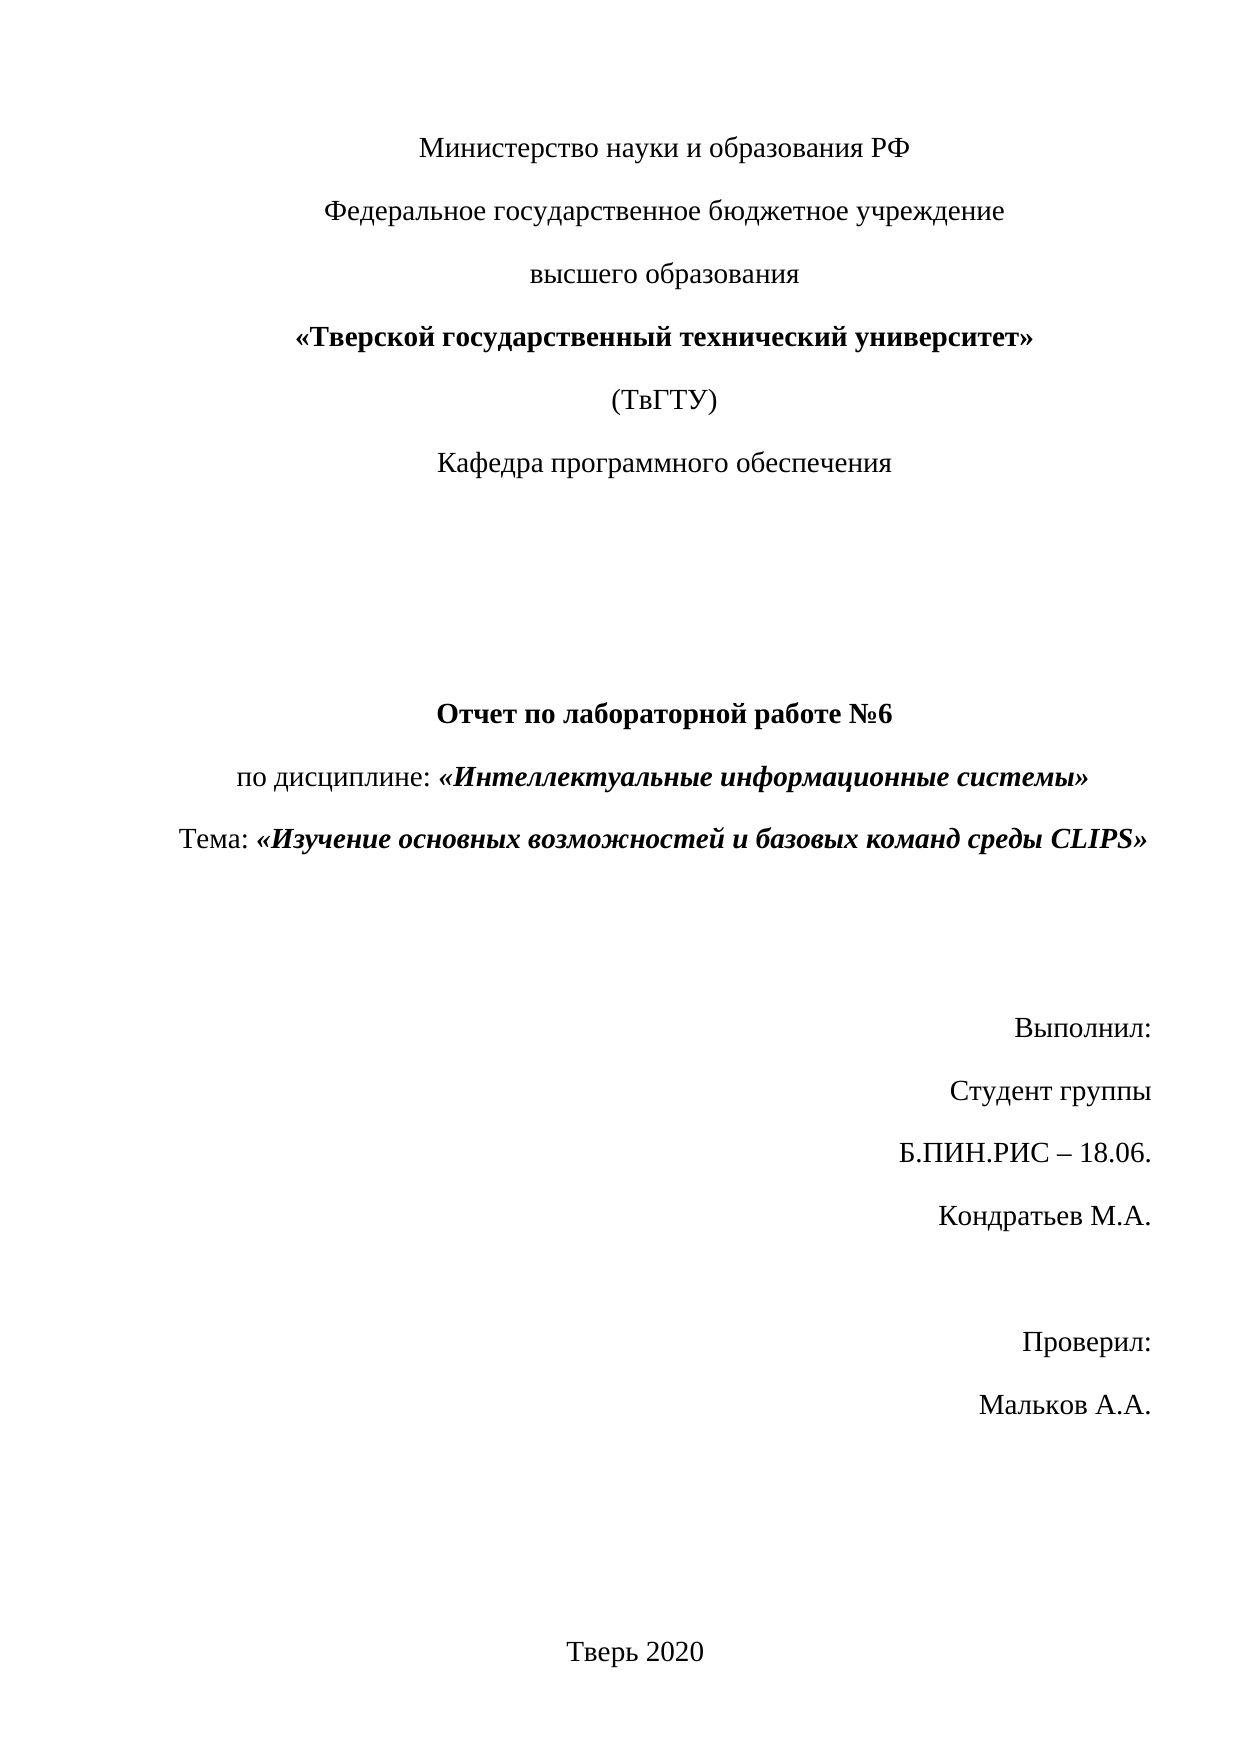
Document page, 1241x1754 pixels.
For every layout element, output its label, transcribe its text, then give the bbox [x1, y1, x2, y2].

text Б.ПИН.РИС – 18.06. [177, 1136, 1152, 1169]
text Выполнил: [177, 1010, 1152, 1043]
text Отчет по лабораторной работе №6 [177, 696, 1152, 729]
text Проверил: [177, 1324, 1152, 1358]
text по дисциплине: «Интеллектуальные информационные системы» [177, 759, 1152, 792]
text высшего образования [177, 256, 1152, 290]
text Студент группы [177, 1073, 1152, 1106]
text Кафедра программного обеспечения [177, 445, 1152, 478]
text «Тверской государственный технический университет» [177, 319, 1152, 353]
text Федеральное государственное бюджетное учреждение [177, 193, 1152, 227]
text Кондратьев М.А. [177, 1198, 1152, 1232]
text Тема: «Изучение основных возможностей и базовых команд среды CLIPS» [177, 822, 1152, 855]
text Мальков А.А. [177, 1387, 1152, 1420]
text Министерство науки и образования РФ [177, 131, 1152, 164]
text (ТвГТУ) [177, 382, 1152, 415]
